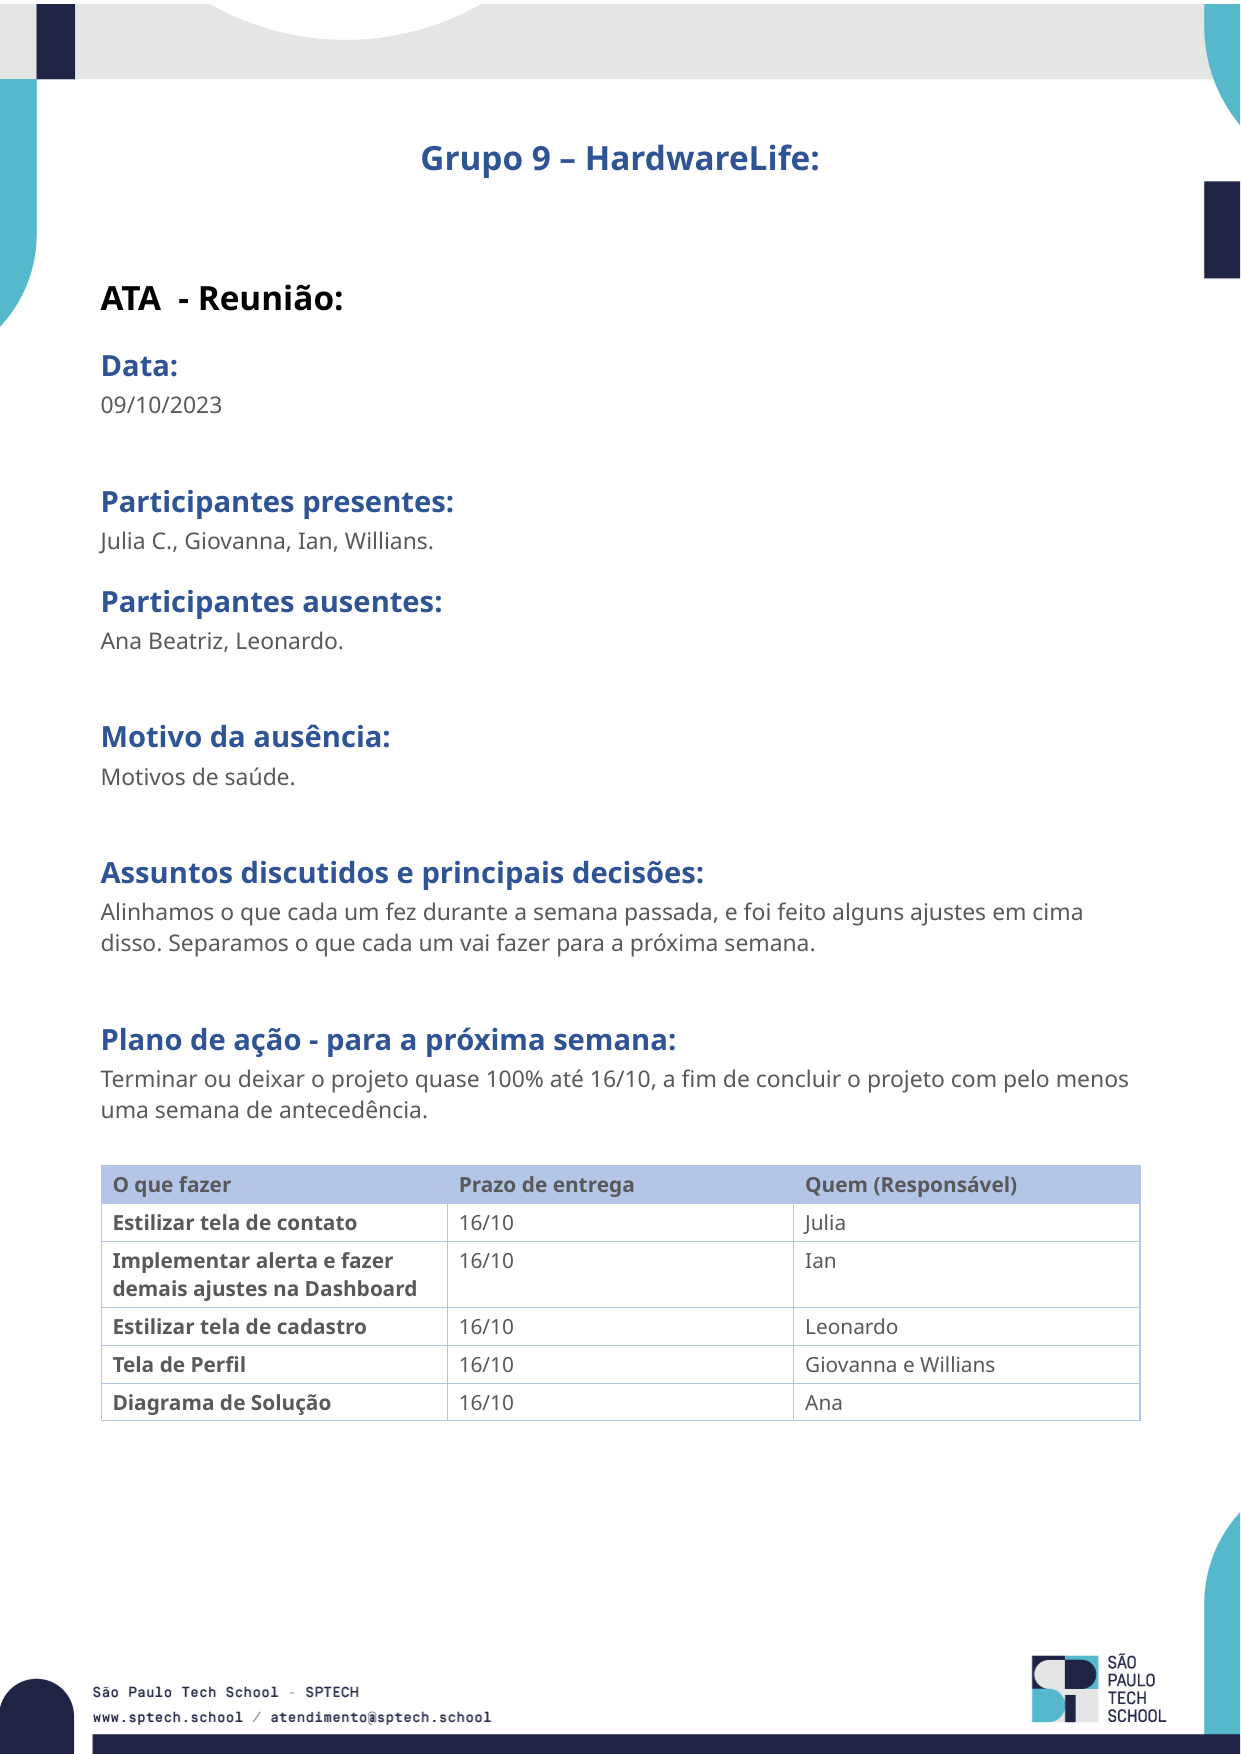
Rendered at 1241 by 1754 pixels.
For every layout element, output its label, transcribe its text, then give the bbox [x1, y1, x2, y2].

picture [0, 4, 1241, 1754]
table_header O que fazer [102, 1166, 447, 1203]
subtitle ATA - Reunião: [100, 275, 1140, 321]
table_header Prazo de entrega [448, 1166, 793, 1203]
table_cell Implementar alerta e fazer demais ajustes na Dashboard [102, 1242, 447, 1307]
table_cell Tela de Perfil [102, 1346, 447, 1382]
subtitle Plano de ação - para a próxima semana: [100, 1019, 1140, 1059]
table_cell 16/10 [448, 1384, 793, 1420]
subtitle Assuntos discutidos e principais decisões: [100, 852, 1140, 892]
subtitle Participantes presentes: [100, 481, 1140, 521]
table_cell 16/10 [448, 1242, 793, 1307]
text Motivos de saúde. [100, 761, 1140, 792]
text Terminar ou deixar o projeto quase 100% até 16/10, a fim de concluir o projeto com pelo menos uma semana de antecedência. [100, 1063, 1140, 1125]
table_cell Estilizar tela de contato [102, 1204, 447, 1241]
table_cell Estilizar tela de cadastro [102, 1308, 447, 1344]
text Alinhamos o que cada um fez durante a semana passada, e foi feito alguns ajustes em cima disso. Separamos o que cada um vai fazer para a próxima semana. [100, 896, 1140, 958]
table_cell Ana [794, 1384, 1139, 1420]
subtitle Participantes ausentes: [100, 581, 1140, 621]
table_cell Ian [794, 1242, 1139, 1307]
subtitle Grupo 9 – HardwareLife: [100, 134, 1140, 180]
table_cell Leonardo [794, 1308, 1139, 1344]
text Julia C., Giovanna, Ian, Willians. [100, 525, 1140, 556]
table_cell Diagrama de Solução [102, 1384, 447, 1420]
table_cell Julia [794, 1204, 1139, 1241]
table_cell Giovanna e Willians [794, 1346, 1139, 1382]
table_cell 16/10 [448, 1346, 793, 1382]
text 09/10/2023 [100, 389, 1140, 421]
table_header Quem (Responsável) [794, 1166, 1139, 1203]
table_cell 16/10 [448, 1204, 793, 1241]
table_cell 16/10 [448, 1308, 793, 1344]
subtitle Data: [100, 346, 1140, 385]
text Ana Beatriz, Leonardo. [100, 625, 1140, 656]
subtitle Motivo da ausência: [100, 717, 1140, 756]
